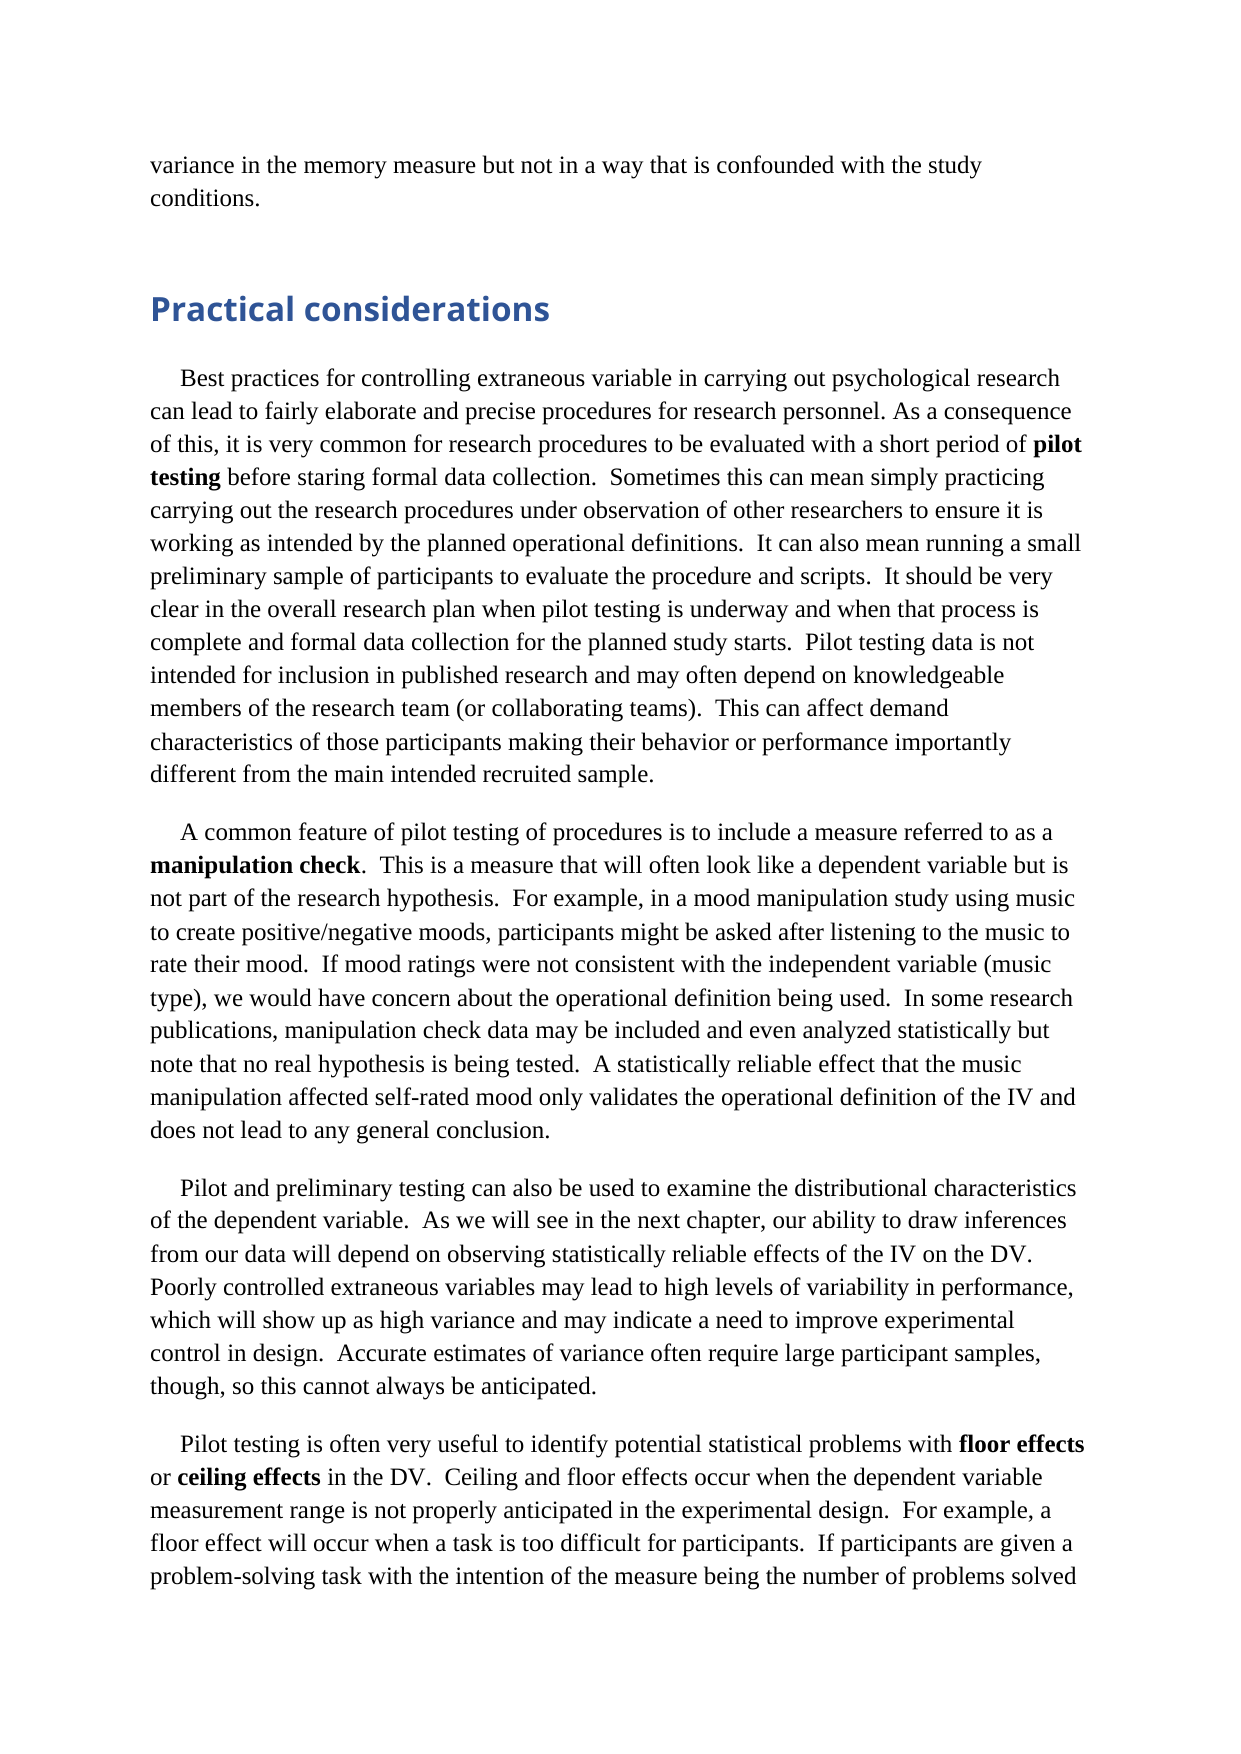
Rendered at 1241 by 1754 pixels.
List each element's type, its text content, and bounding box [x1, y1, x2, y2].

subtitle Practical considerations [150, 286, 1090, 332]
text Pilot and preliminary testing can also be used to examine the distributional characteristics of the dependent variable. As we will see in the next chapter, our ability to draw inferences from our data will depend on observing statistically reliable effects of the IV on the DV. Poorly controlled extraneous variables may lead to high levels of variability in performance, which will show up as high variance and may indicate a need to improve experimental control in design. Accurate estimates of variance often require large participant samples, though, so this cannot always be anticipated. [150, 1173, 1090, 1399]
text A common feature of pilot testing of procedures is to include a measure referred to as a manipulation check. This is a measure that will often look like a dependent variable but is not part of the research hypothesis. For example, in a mood manipulation study using music to create positive/negative moods, participants might be asked after listening to the music to rate their mood. If mood ratings were not consistent with the independent variable (music type), we would have concern about the operational definition being used. In some research publications, manipulation check data may be included and even analyzed statistically but note that no real hypothesis is being tested. A statistically reliable effect that the music manipulation affected self-rated mood only validates the operational definition of the IV and does not lead to any general conclusion. [150, 817, 1090, 1143]
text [150, 150, 1090, 212]
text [150, 1429, 1090, 1589]
text Best practices for controlling extraneous variable in carrying out psychological research can lead to fairly elaborate and precise procedures for research personnel. As a consequence of this, it is very common for research procedures to be evaluated with a short period of pilot testing before staring formal data collection. Sometimes this can mean simply practicing carrying out the research procedures under observation of other researchers to ensure it is working as intended by the planned operational definitions. It can also mean running a small preliminary sample of participants to evaluate the procedure and scripts. It should be very clear in the overall research plan when pilot testing is underway and when that process is complete and formal data collection for the planned study starts. Pilot testing data is not intended for inclusion in published research and may often depend on knowledgeable members of the research team (or collaborating teams). This can affect demand characteristics of those participants making their behavior or performance importantly different from the main intended recruited sample. [150, 363, 1090, 788]
